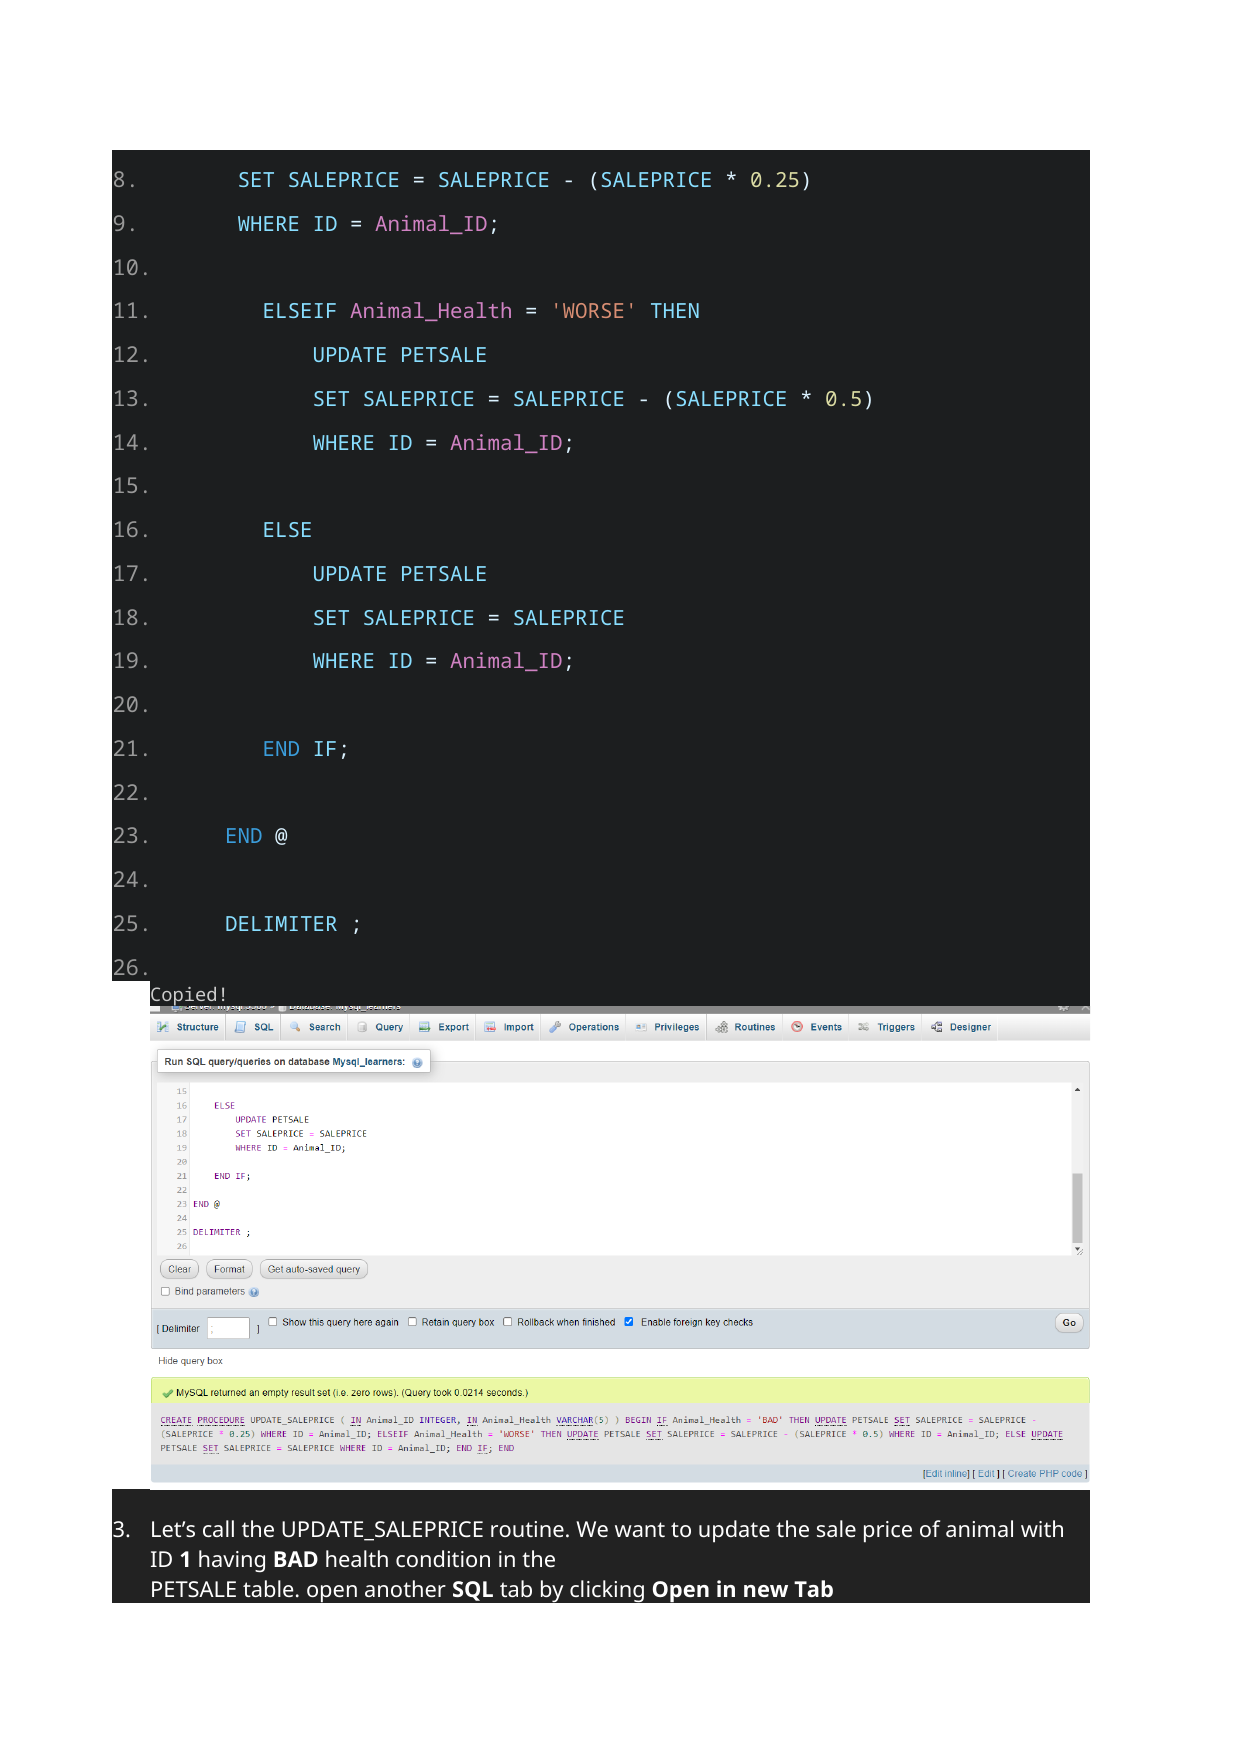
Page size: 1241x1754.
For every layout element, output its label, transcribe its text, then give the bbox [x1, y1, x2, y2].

list DELIMITER ; [112, 894, 1090, 937]
list UPDATE PETSALE [112, 325, 1090, 369]
list END IF; [112, 719, 1090, 762]
list WHERE ID = Animal_ID; [112, 631, 1090, 675]
text Copied! [150, 981, 1090, 1006]
list ELSEIF Animal_Health = 'WORSE' THEN [112, 281, 1090, 325]
list WHERE ID = Animal_ID; [112, 194, 1090, 237]
list ELSE [112, 500, 1090, 544]
list SET SALEPRICE = SALEPRICE - (SALEPRICE * 0.5) [112, 369, 1090, 412]
list SET SALEPRICE = SALEPRICE [112, 587, 1090, 631]
list SET SALEPRICE = SALEPRICE - (SALEPRICE * 0.25) [112, 150, 1090, 194]
list Let’s call the UPDATE_SALEPRICE routine. We want to update the sale price of animal with ID 1 having BAD health condition in the PETSALE table. open another SQL tab by clicking Open in new Tab [112, 1514, 1090, 1603]
list WHERE ID = Animal_ID; [112, 412, 1090, 456]
list END @ [112, 806, 1090, 850]
picture [150, 1006, 1091, 1490]
list UPDATE PETSALE [112, 544, 1090, 587]
